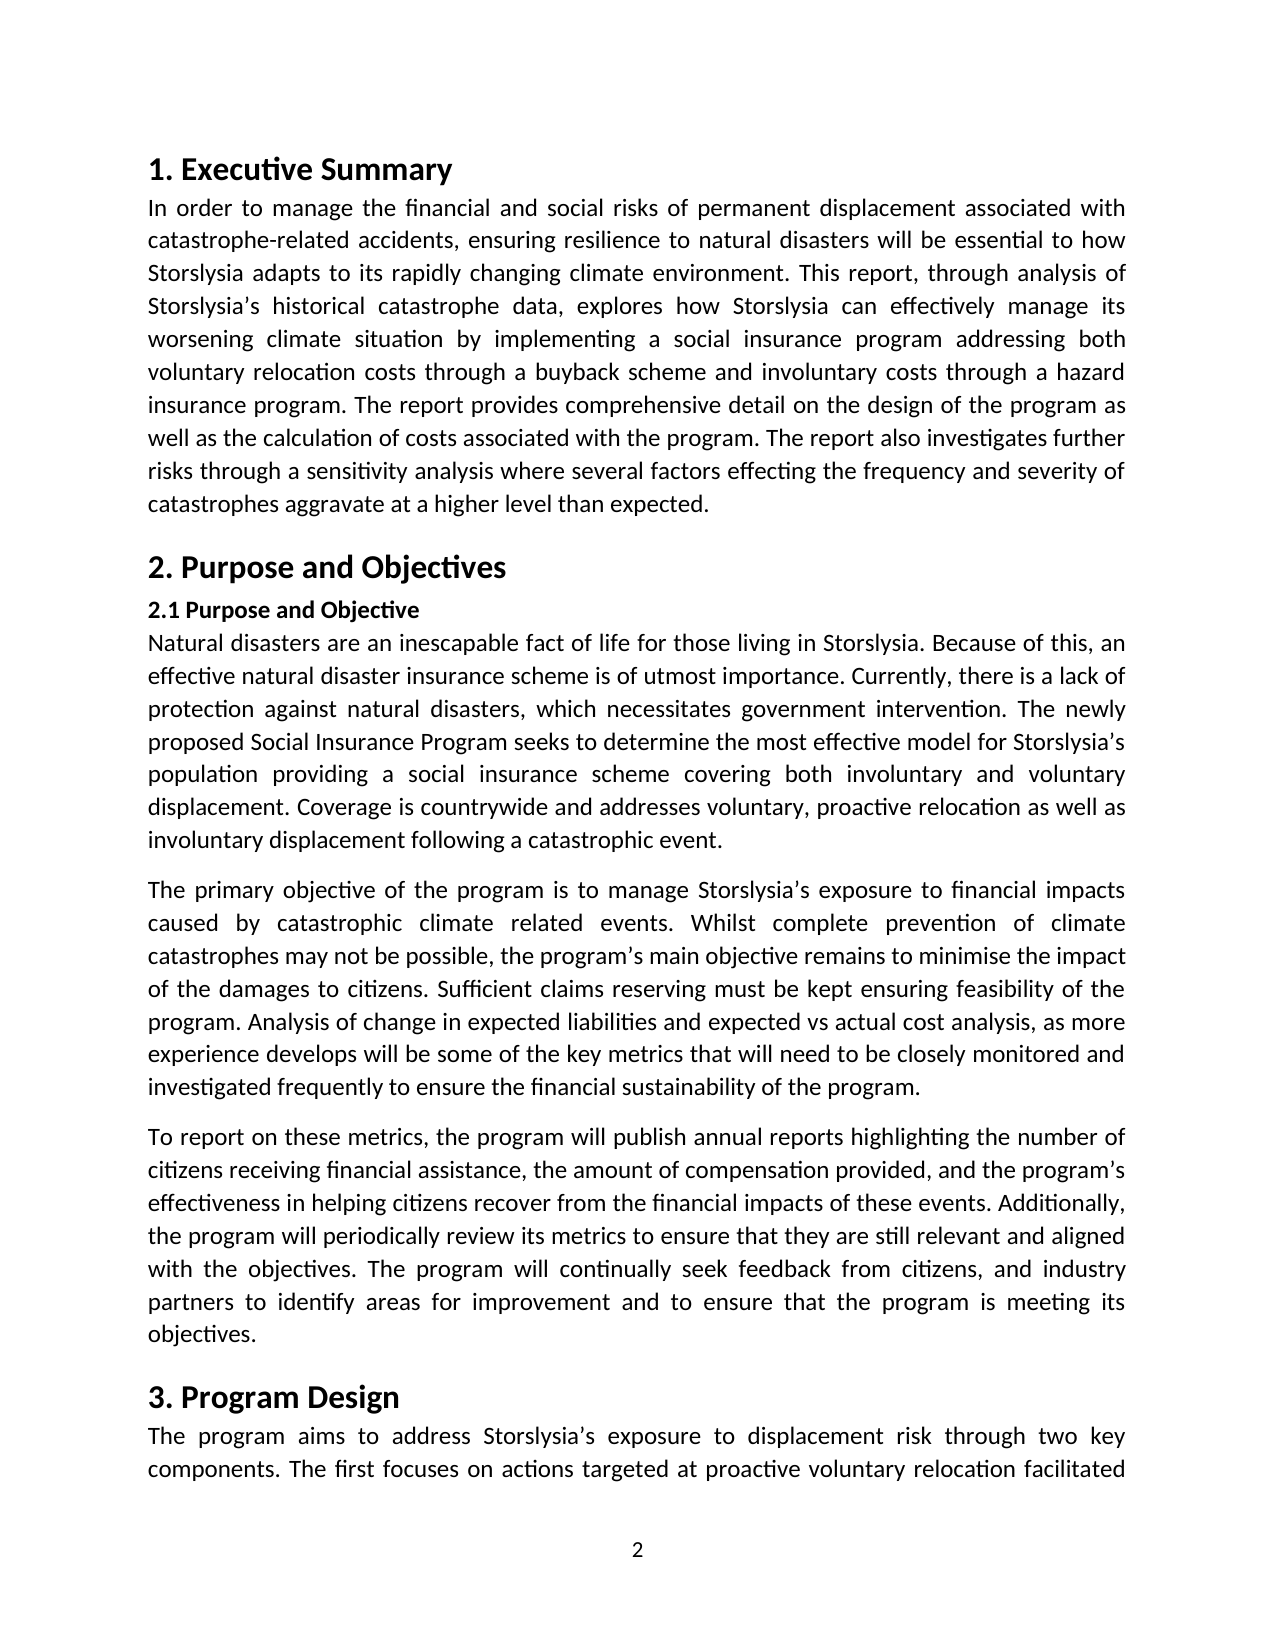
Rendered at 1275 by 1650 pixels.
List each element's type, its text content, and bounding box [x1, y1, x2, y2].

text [148, 1420, 1127, 1484]
subtitle 2. Purpose and Objectives [148, 546, 1127, 587]
text The primary objective of the program is to manage Storslysia’s exposure to financial impacts caused by catastrophic climate related events. Whilst complete prevention of climate catastrophes may not be possible, the program’s main objective remains to minimise the impact of the damages to citizens. Sufficient claims reserving must be kept ensuring feasibility of the program. Analysis of change in expected liabilities and expected vs actual cost analysis, as more experience develops will be some of the key metrics that will need to be closely monitored and investigated frequently to ensure the financial sustainability of the program. [148, 874, 1127, 1102]
text Natural disasters are an inescapable fact of life for those living in Storslysia. Because of this, an effective natural disaster insurance scheme is of utmost importance. Currently, there is a lack of protection against natural disasters, which necessitates government intervention. The newly proposed Social Insurance Program seeks to determine the most effective model for Storslysia’s population providing a social insurance scheme covering both involuntary and voluntary displacement. Coverage is countrywide and addresses voluntary, proactive relocation as well as involuntary displacement following a catastrophic event. [148, 627, 1127, 855]
text To report on these metrics, the program will publish annual reports highlighting the number of citizens receiving financial assistance, the amount of compensation provided, and the program’s effectiveness in helping citizens recover from the financial impacts of these events. Additionally, the program will periodically review its metrics to ensure that they are still relevant and aligned with the objectives. The program will continually seek feedback from citizens, and industry partners to identify areas for improvement and to ensure that the program is meeting its objectives. [148, 1121, 1127, 1349]
subtitle 1. Executive Summary [148, 148, 1127, 188]
subtitle 2.1 Purpose and Objective [148, 594, 1127, 624]
text In order to manage the financial and social risks of permanent displacement associated with catastrophe-related accidents, ensuring resilience to natural disasters will be essential to how Storslysia adapts to its rapidly changing climate environment. This report, through analysis of Storslysia’s historical catastrophe data, explores how Storslysia can effectively manage its worsening climate situation by implementing a social insurance program addressing both voluntary relocation costs through a buyback scheme and involuntary costs through a hazard insurance program. The report provides comprehensive detail on the design of the program as well as the calculation of costs associated with the program. The report also investigates further risks through a sensitivity analysis where several factors effecting the frequency and severity of catastrophes aggravate at a higher level than expected. [148, 192, 1127, 518]
subtitle 3. Program Design [148, 1376, 1127, 1417]
